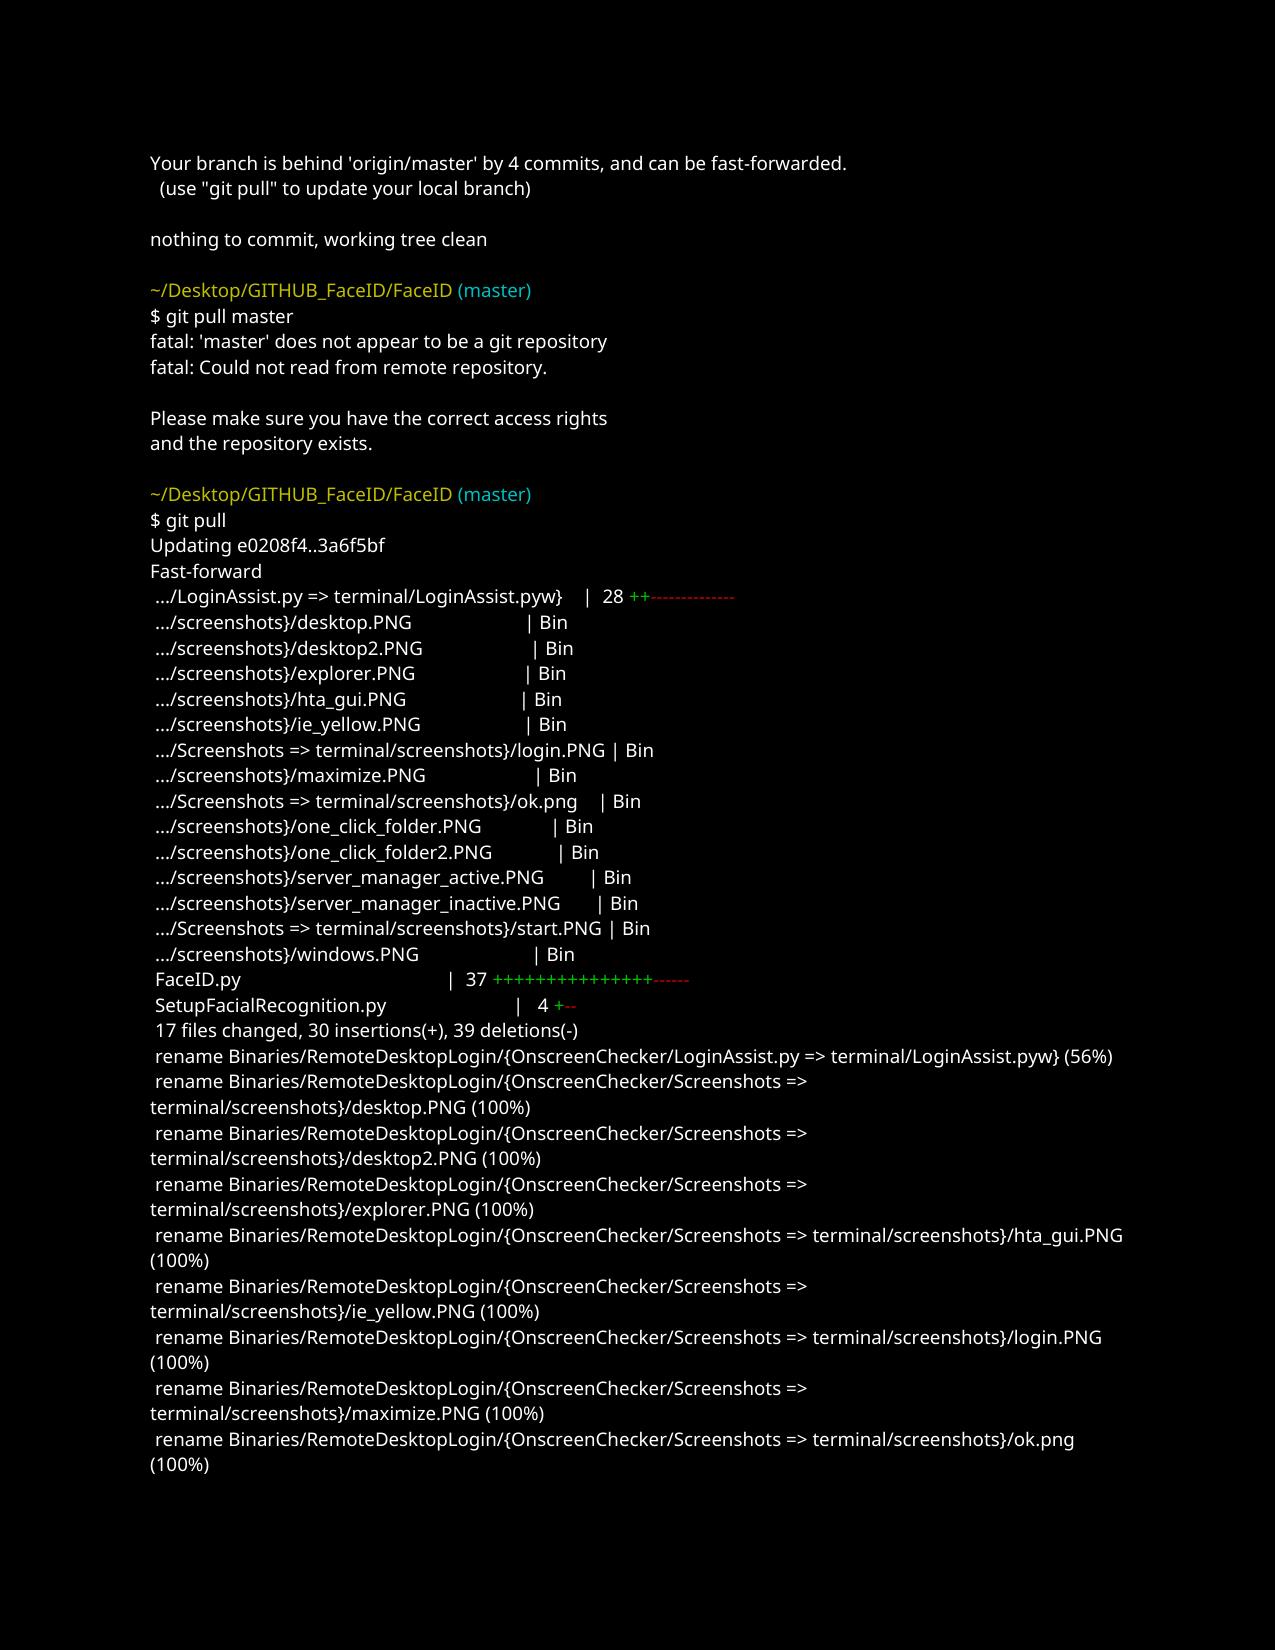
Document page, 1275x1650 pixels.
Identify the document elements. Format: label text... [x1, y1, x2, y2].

text .../screenshots}/server_manager_active.PNG | Bin [150, 864, 1125, 890]
text Fast-forward [150, 558, 1125, 584]
text .../screenshots}/server_manager_inactive.PNG | Bin [150, 890, 1125, 916]
text SetupFacialRecognition.py | 4 +-- [150, 992, 1125, 1018]
text 17 files changed, 30 insertions(+), 39 deletions(-) [150, 1018, 1125, 1043]
text rename Binaries/RemoteDesktopLogin/{OnscreenChecker/Screenshots => terminal/screenshots}/hta_gui.PNG (100%) [150, 1222, 1125, 1273]
text rename Binaries/RemoteDesktopLogin/{OnscreenChecker/LoginAssist.py => terminal/LoginAssist.pyw} (56%) [150, 1043, 1125, 1069]
text rename Binaries/RemoteDesktopLogin/{OnscreenChecker/Screenshots => terminal/screenshots}/ie_yellow.PNG (100%) [150, 1273, 1125, 1324]
text .../screenshots}/ie_yellow.PNG | Bin [150, 711, 1125, 737]
text fatal: 'master' does not appear to be a git repository [150, 329, 1125, 354]
text FaceID.py | 37 +++++++++++++++------ [150, 967, 1125, 992]
text rename Binaries/RemoteDesktopLogin/{OnscreenChecker/Screenshots => terminal/screenshots}/ok.png (100%) [150, 1426, 1125, 1477]
text Your branch is behind 'origin/master' by 4 commits, and can be fast-forwarded. [150, 150, 1125, 176]
text fatal: Could not read from remote repository. [150, 354, 1125, 380]
text rename Binaries/RemoteDesktopLogin/{OnscreenChecker/Screenshots => terminal/screenshots}/maximize.PNG (100%) [150, 1375, 1125, 1426]
text rename Binaries/RemoteDesktopLogin/{OnscreenChecker/Screenshots => terminal/screenshots}/desktop2.PNG (100%) [150, 1120, 1125, 1171]
text .../screenshots}/desktop2.PNG | Bin [150, 635, 1125, 660]
text nothing to commit, working tree clean [150, 227, 1125, 252]
text .../screenshots}/windows.PNG | Bin [150, 941, 1125, 967]
text rename Binaries/RemoteDesktopLogin/{OnscreenChecker/Screenshots => terminal/screenshots}/desktop.PNG (100%) [150, 1069, 1125, 1120]
text $ git pull [150, 507, 1125, 533]
text rename Binaries/RemoteDesktopLogin/{OnscreenChecker/Screenshots => terminal/screenshots}/login.PNG (100%) [150, 1324, 1125, 1375]
text ~/Desktop/GITHUB_FaceID/FaceID (master) [150, 278, 1125, 303]
text .../Screenshots => terminal/screenshots}/login.PNG | Bin [150, 737, 1125, 762]
text .../LoginAssist.py => terminal/LoginAssist.pyw} | 28 ++-------------- [150, 584, 1125, 609]
text and the repository exists. [150, 431, 1125, 456]
text .../Screenshots => terminal/screenshots}/ok.png | Bin [150, 788, 1125, 813]
text Updating e0208f4..3a6f5bf [150, 533, 1125, 558]
text rename Binaries/RemoteDesktopLogin/{OnscreenChecker/Screenshots => terminal/screenshots}/explorer.PNG (100%) [150, 1171, 1125, 1222]
text .../screenshots}/explorer.PNG | Bin [150, 660, 1125, 686]
text .../Screenshots => terminal/screenshots}/start.PNG | Bin [150, 916, 1125, 941]
text .../screenshots}/hta_gui.PNG | Bin [150, 686, 1125, 711]
text $ git pull master [150, 303, 1125, 329]
text (use "git pull" to update your local branch) [150, 176, 1125, 201]
text .../screenshots}/one_click_folder.PNG | Bin [150, 813, 1125, 839]
text .../screenshots}/maximize.PNG | Bin [150, 762, 1125, 788]
text ~/Desktop/GITHUB_FaceID/FaceID (master) [150, 482, 1125, 507]
text Please make sure you have the correct access rights [150, 405, 1125, 431]
text .../screenshots}/desktop.PNG | Bin [150, 609, 1125, 635]
text .../screenshots}/one_click_folder2.PNG | Bin [150, 839, 1125, 864]
